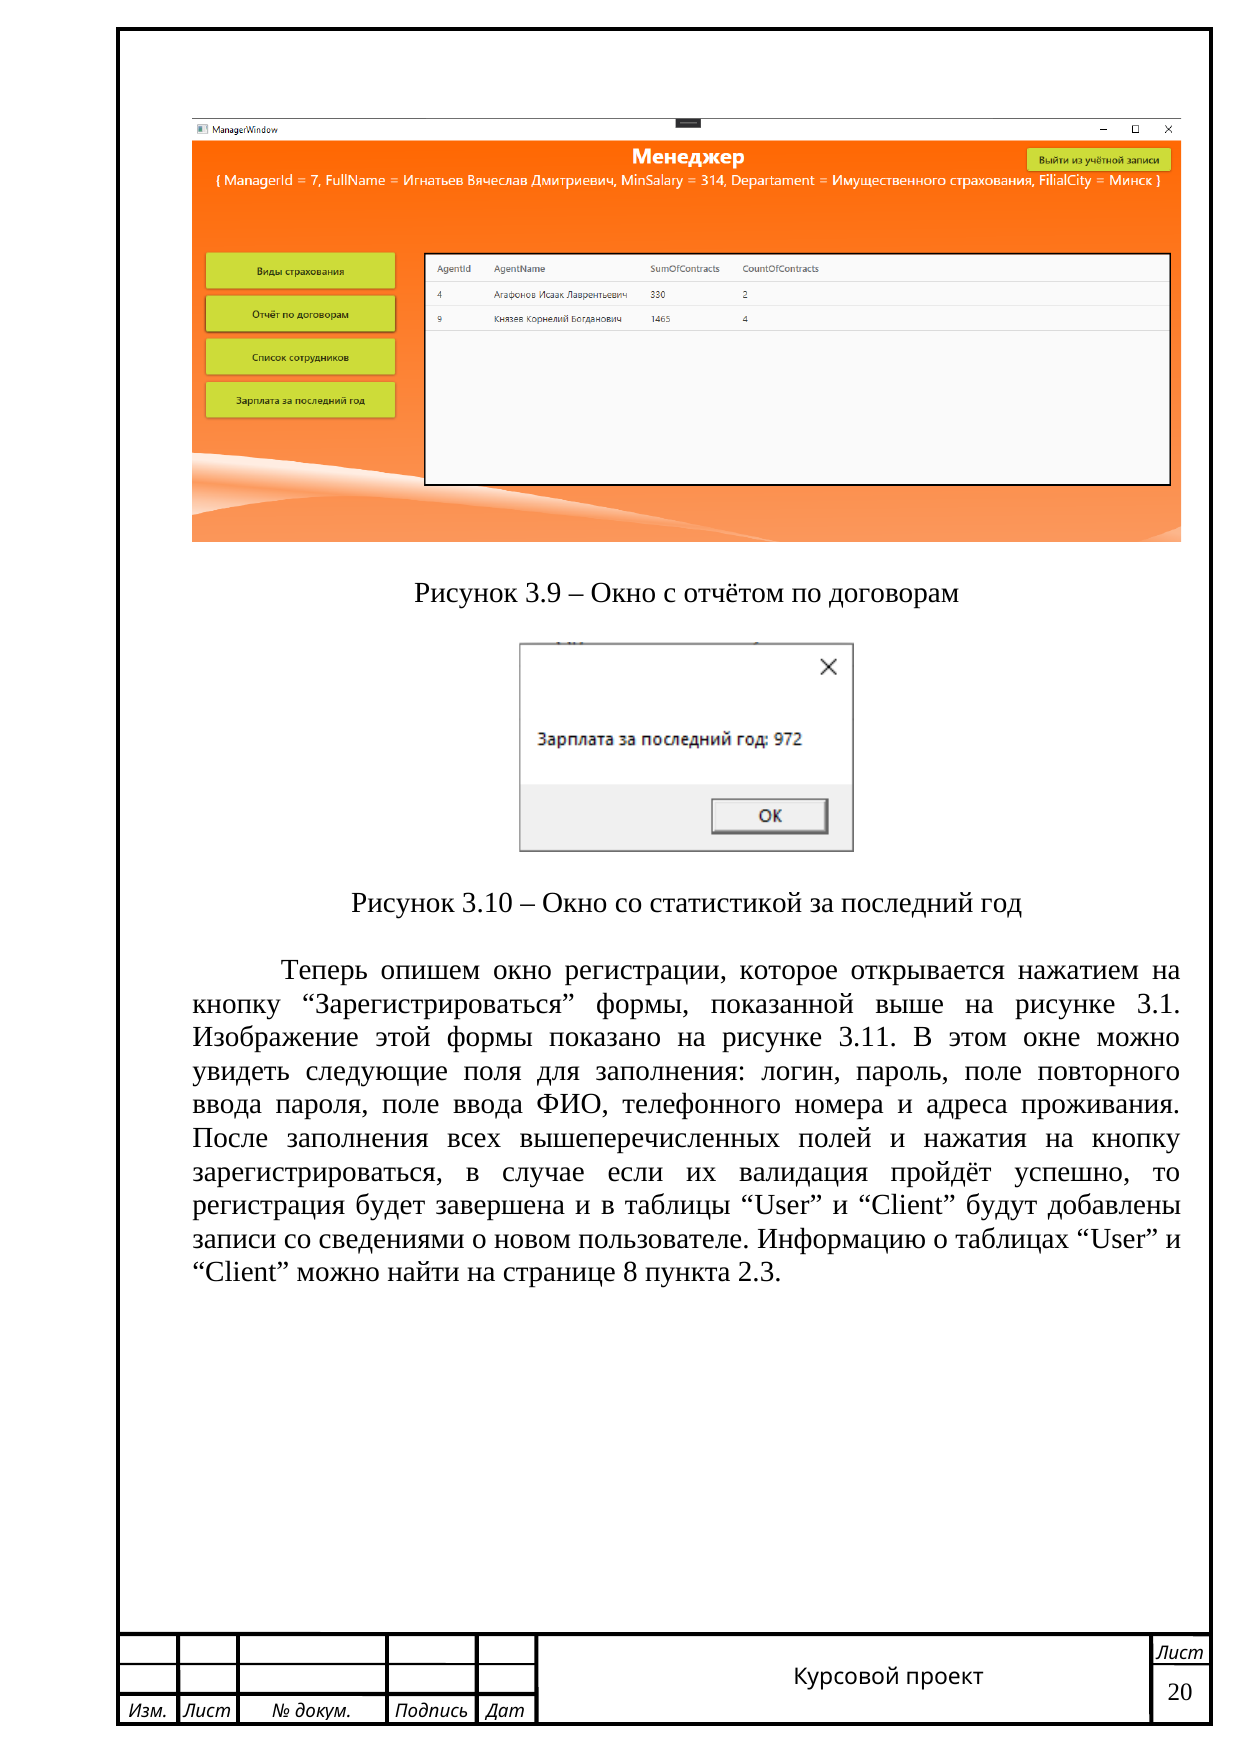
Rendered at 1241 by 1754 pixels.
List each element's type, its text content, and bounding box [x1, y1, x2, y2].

picture [192, 118, 1182, 542]
text Рисунок 3.9 – Окно с отчётом по договорам [192, 575, 1181, 609]
text Теперь опишем окно регистрации, которое открывается нажатием на кнопку “Зарегистрироваться” формы, показанной выше на рисунке 3.1. Изображение этой формы показано на рисунке 3.11. В этом окне можно увидеть следующие поля для заполнения: логин, пароль, поле повторного ввода пароля, поле ввода ФИО, телефонного номера и адреса проживания. После заполнения всех вышеперечисленных полей и нажатия на кнопку зарегистрироваться, в случае если их валидация пройдёт успешно, то регистрация будет завершена и в таблицы “User” и “Client” будут добавлены записи со сведениями о новом пользователе. Информацию о таблицах “User” и “Client” можно найти на странице 8 пункта 2.3. [192, 952, 1181, 1288]
picture [519, 642, 854, 852]
text Рисунок 3.10 – Окно со статистикой за последний год [192, 885, 1181, 919]
